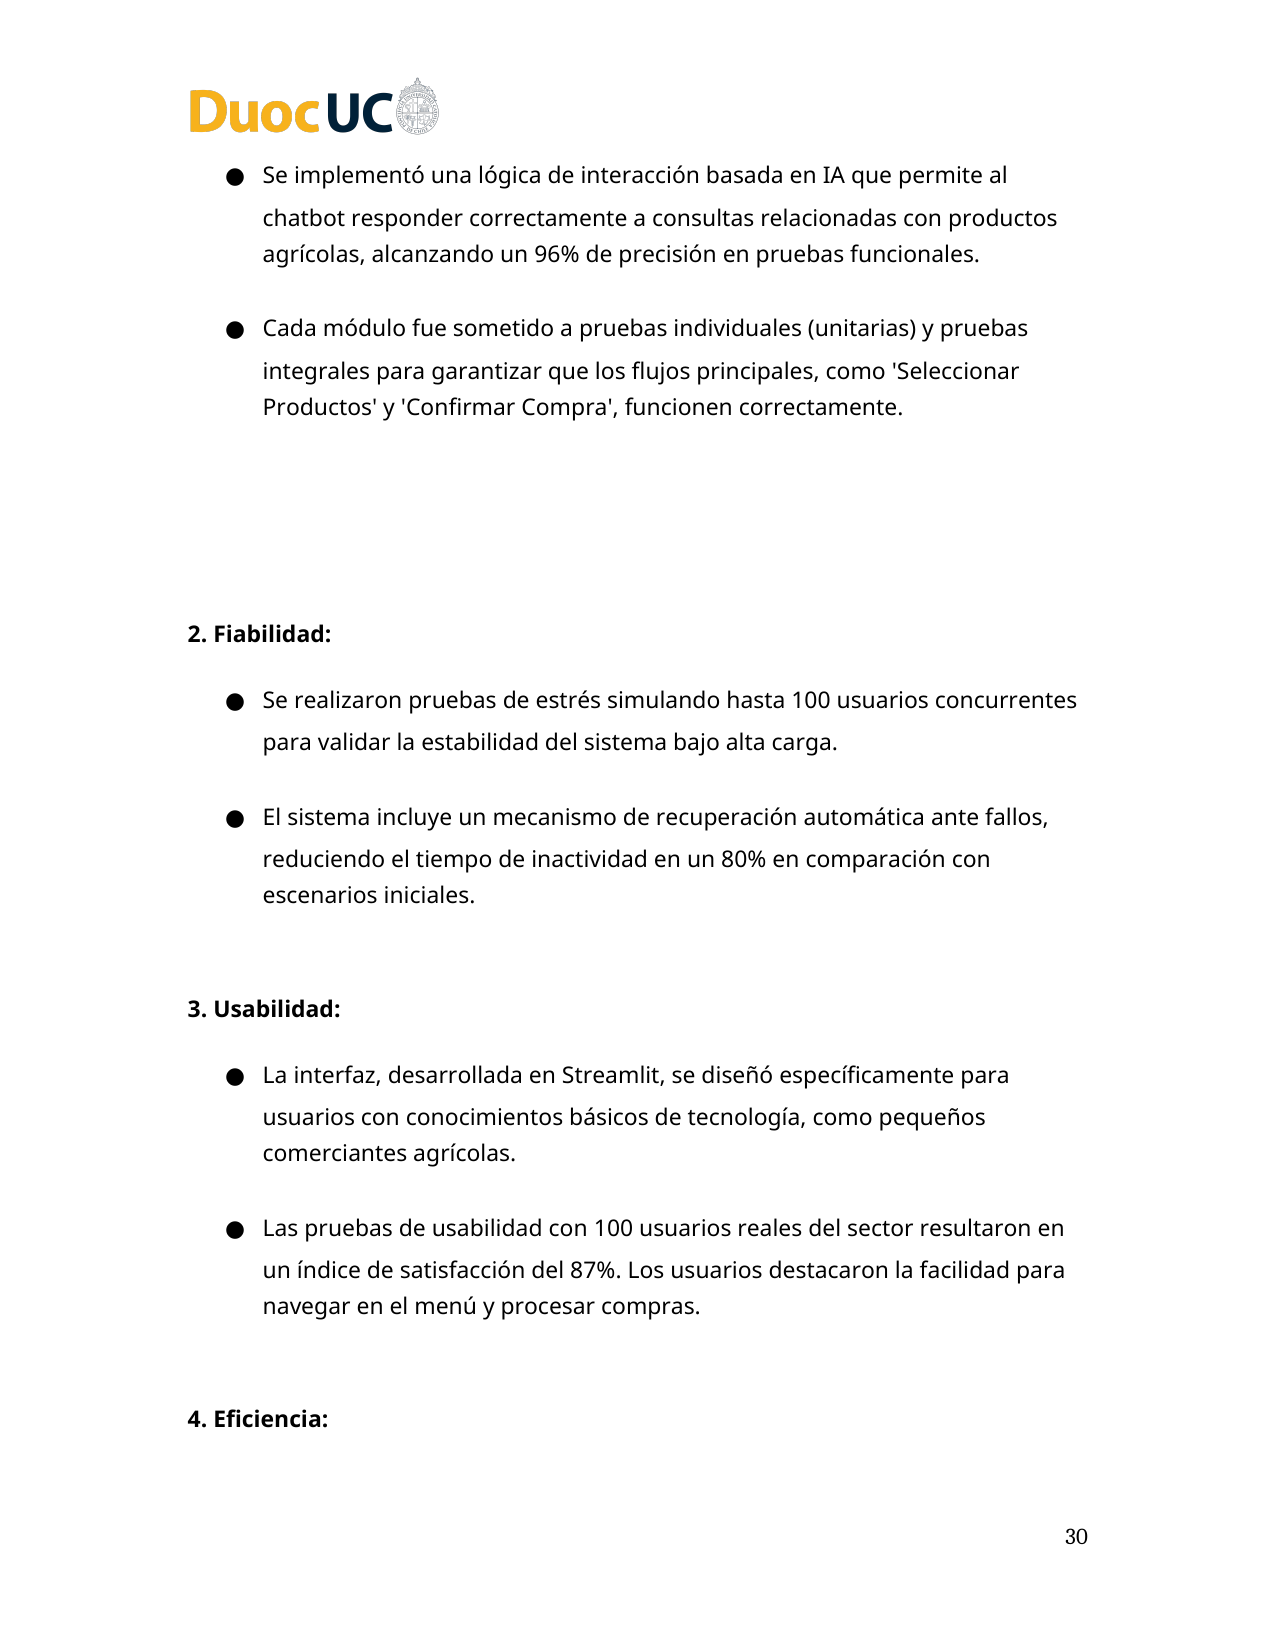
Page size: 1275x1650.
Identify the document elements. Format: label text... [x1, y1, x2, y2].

list La interfaz, desarrollada en Streamlit, se diseñó específicamente para usuarios con conocimientos básicos de tecnología, como pequeños comerciantes agrícolas. [225, 1049, 1087, 1198]
list Cada módulo fue sometido a pruebas individuales (unitarias) y pruebas integrales para garantizar que los flujos principales, como 'Seleccionar Productos' y 'Confirmar Compra', funcionen correctamente. [225, 303, 1087, 422]
list Se implementó una lógica de interacción basada en IA que permite al chatbot responder correctamente a consultas relacionadas con productos agrícolas, alcanzando un 96% de precisión en pruebas funcionales. [225, 150, 1087, 299]
list Se realizaron pruebas de estrés simulando hasta 100 usuarios concurrentes para validar la estabilidad del sistema bajo alta carga. [225, 674, 1087, 787]
list El sistema incluye un mecanismo de recuperación automática ante fallos, reduciendo el tiempo de inactividad en un 80% en comparación con escenarios iniciales. [225, 791, 1087, 910]
list Las pruebas de usabilidad con 100 usuarios reales del sector resultaron en un índice de satisfacción del 87%. Los usuarios destacaron la facilidad para navegar en el menú y procesar compras. [225, 1202, 1087, 1321]
text 3. Usabilidad: [187, 992, 1087, 1024]
text 2. Fiabilidad: [187, 618, 1087, 649]
text 4. Eficiencia: [187, 1403, 1087, 1434]
picture [187, 75, 442, 138]
